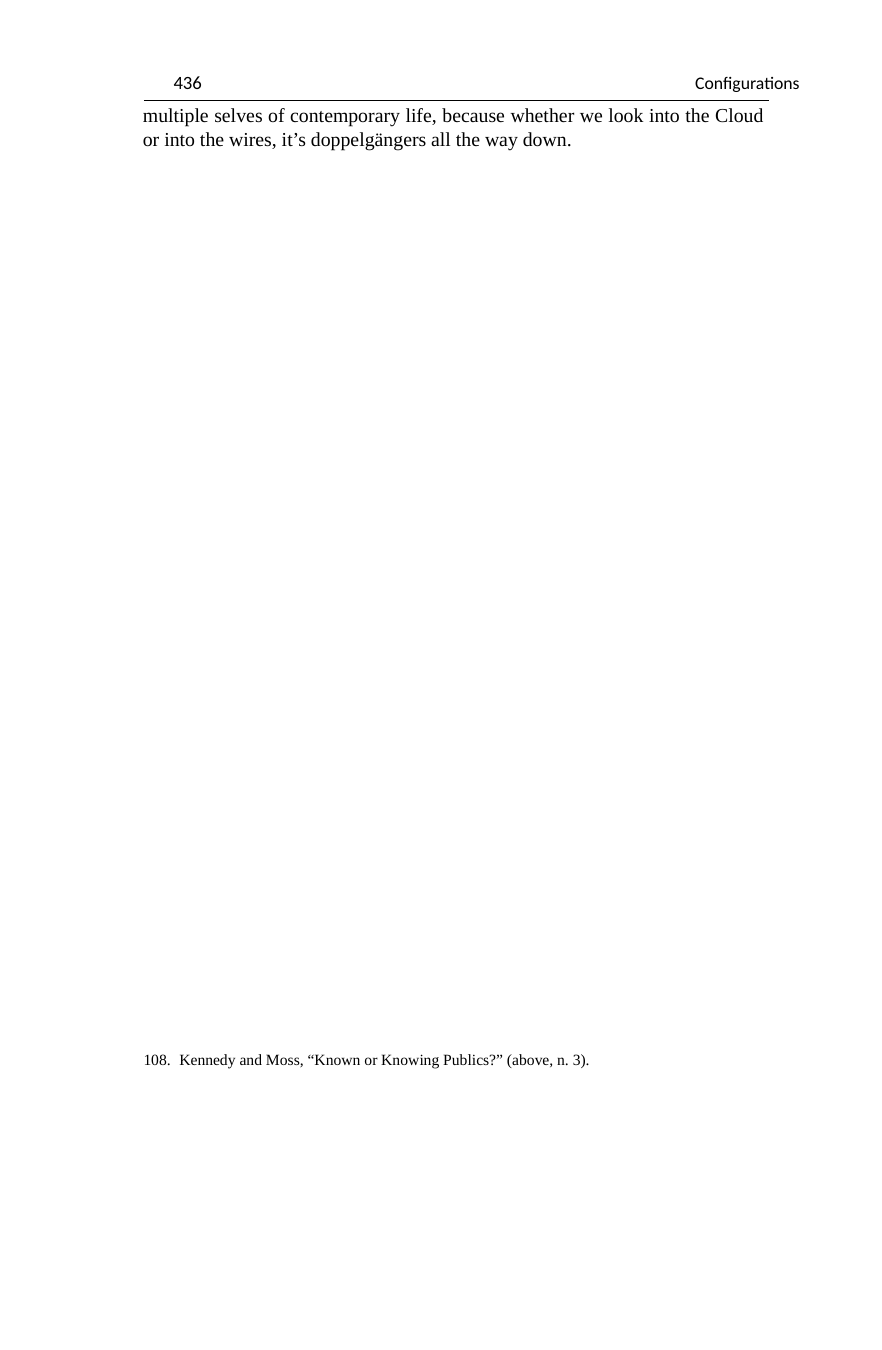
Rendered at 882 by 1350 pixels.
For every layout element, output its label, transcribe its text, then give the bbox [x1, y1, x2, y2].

list Kennedy and Moss, “Known or Knowing Publics?” (above, n. 3). [143, 1051, 764, 1069]
